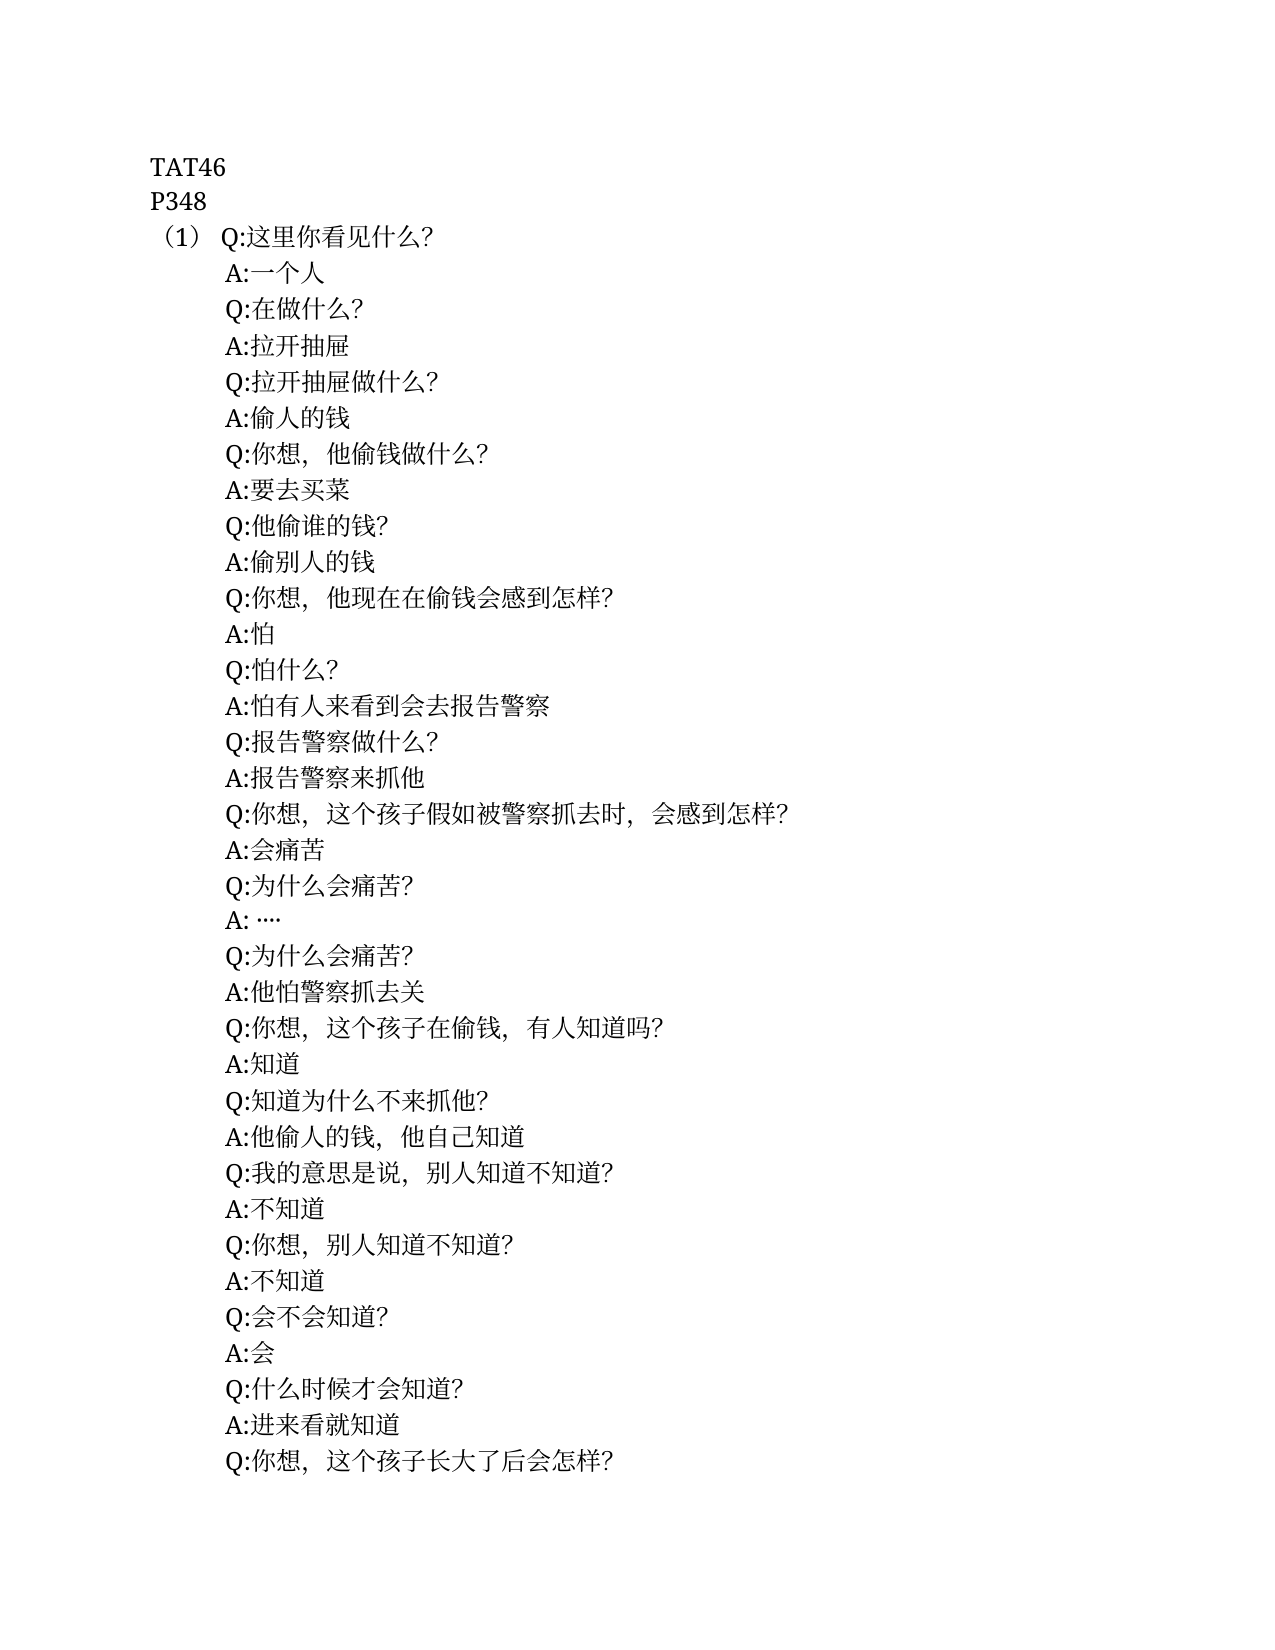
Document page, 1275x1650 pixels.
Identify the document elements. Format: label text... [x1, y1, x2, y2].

text A:进来看就知道 [150, 1406, 1125, 1442]
text P348 [150, 184, 1125, 218]
text A:偷人的钱 [150, 398, 1125, 434]
text A:不知道 [150, 1189, 1125, 1225]
text Q:你想，这个孩子在偷钱，有人知道吗？ [150, 1009, 1125, 1045]
text Q:为什么会痛苦？ [150, 937, 1125, 973]
text Q:报告警察做什么？ [150, 723, 1125, 759]
text Q:在做什么？ [150, 290, 1125, 326]
text A:他怕警察抓去关 [150, 973, 1125, 1009]
text A:报告警察来抓他 [150, 759, 1125, 795]
text A:不知道 [150, 1261, 1125, 1297]
text A:怕 [150, 614, 1125, 651]
text A:偷别人的钱 [150, 542, 1125, 578]
text TAT46 [150, 150, 1125, 184]
text A:要去买菜 [150, 470, 1125, 506]
text Q:什么时候才会知道？ [150, 1369, 1125, 1406]
text A:他偷人的钱，他自己知道 [150, 1117, 1125, 1153]
text A: ···· [150, 903, 1125, 937]
text A:会 [150, 1333, 1125, 1369]
text Q:拉开抽屉做什么？ [150, 362, 1125, 398]
text Q:他偷谁的钱？ [150, 506, 1125, 542]
text （1） Q:这里你看见什么？ [150, 218, 1125, 254]
text Q:我的意思是说，别人知道不知道？ [150, 1153, 1125, 1189]
text Q:怕什么？ [150, 651, 1125, 687]
text Q:你想，这个孩子长大了后会怎样？ [150, 1442, 1125, 1478]
text Q:你想，这个孩子假如被警察抓去时，会感到怎样？ [150, 795, 1125, 831]
text Q:你想，别人知道不知道？ [150, 1225, 1125, 1261]
text Q:你想，他现在在偷钱会感到怎样？ [150, 578, 1125, 614]
text A:拉开抽屉 [150, 326, 1125, 362]
text Q:为什么会痛苦？ [150, 867, 1125, 903]
text Q:知道为什么不来抓他？ [150, 1081, 1125, 1117]
text A:知道 [150, 1045, 1125, 1081]
text A:怕有人来看到会去报告警察 [150, 687, 1125, 723]
text Q:会不会知道？ [150, 1297, 1125, 1333]
text Q:你想，他偷钱做什么？ [150, 434, 1125, 470]
text A:会痛苦 [150, 831, 1125, 867]
text A:一个人 [150, 254, 1125, 290]
